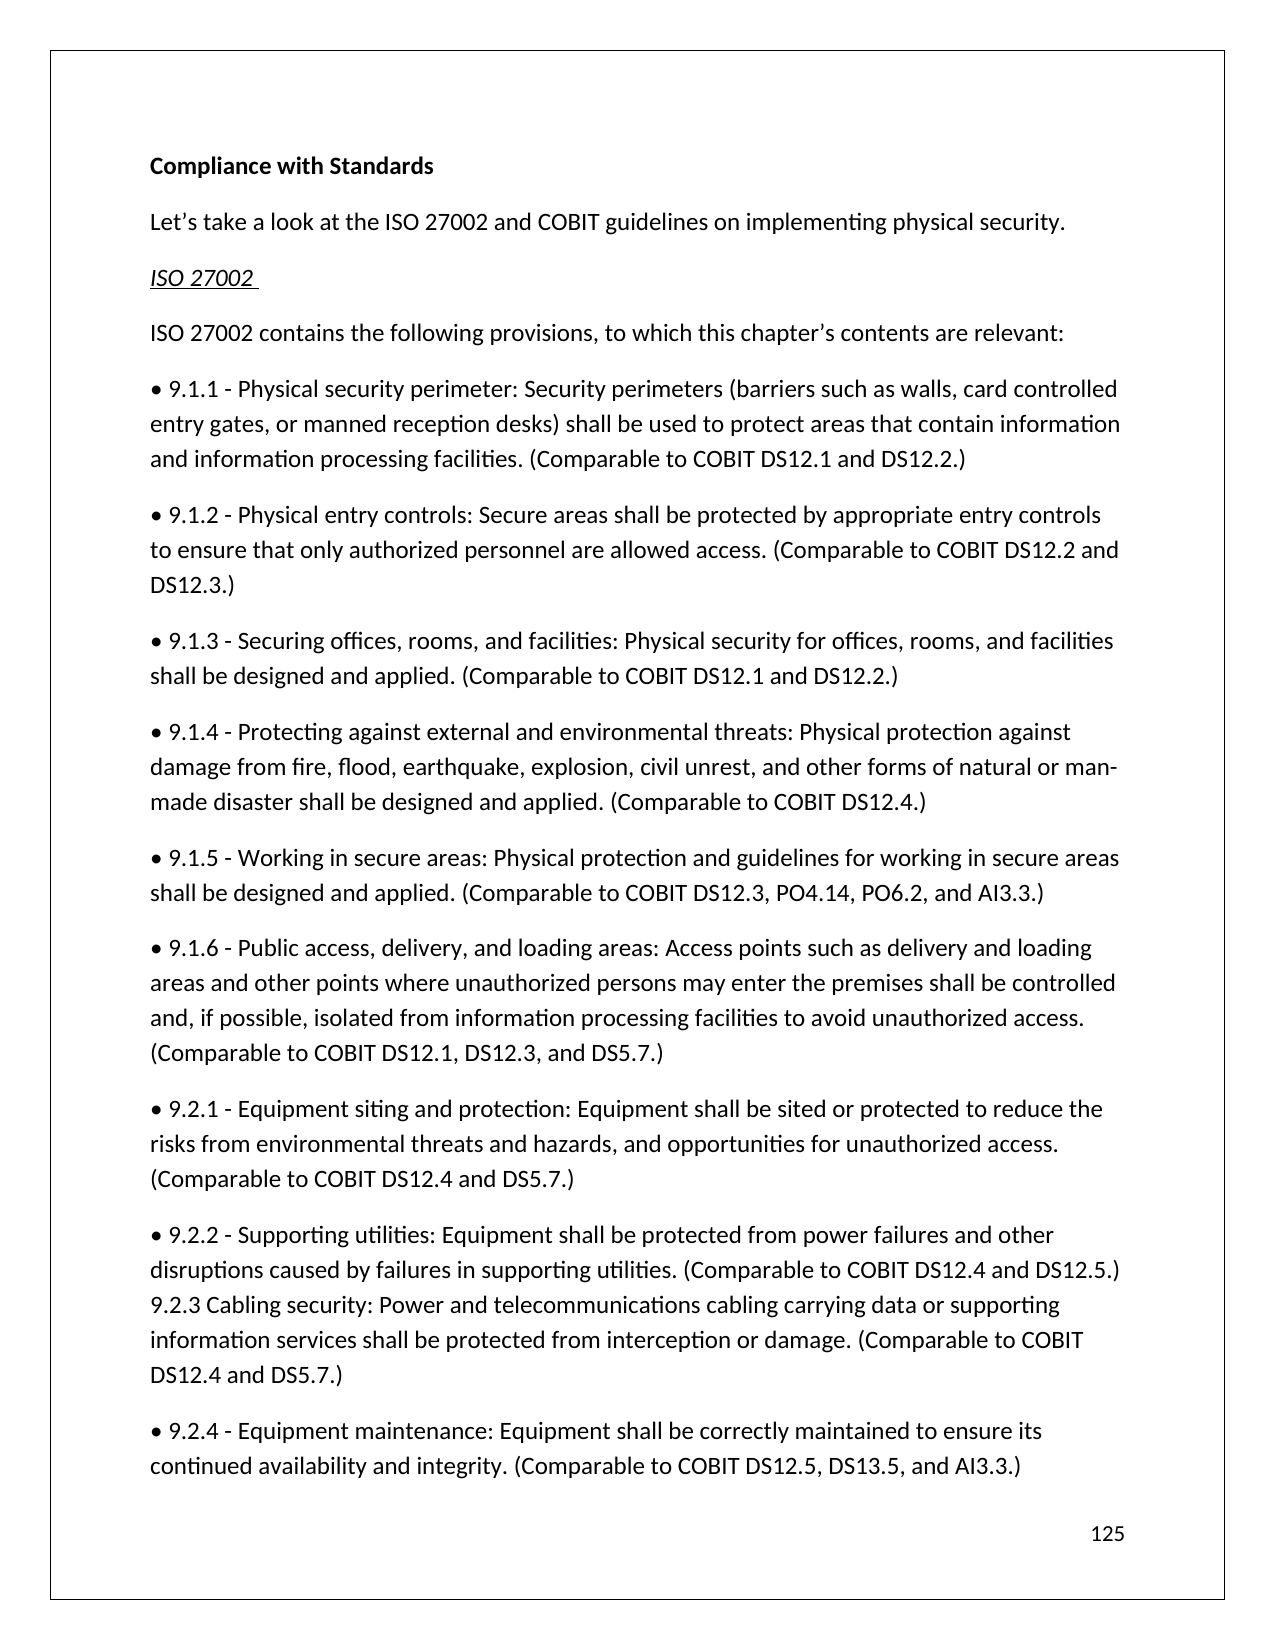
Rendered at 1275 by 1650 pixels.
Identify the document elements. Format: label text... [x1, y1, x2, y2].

text Let’s take a look at the ISO 27002 and COBIT guidelines on implementing physical security. [150, 206, 1125, 236]
text • 9.2.2 - Supporting utilities: Equipment shall be protected from power failures and other disruptions caused by failures in supporting utilities. (Comparable to COBIT DS12.4 and DS12.5.) 9.2.3 Cabling security: Power and telecommunications cabling carrying data or supporting information services shall be protected from interception or damage. (Comparable to COBIT DS12.4 and DS5.7.) [150, 1219, 1125, 1390]
text ISO 27002 [150, 262, 1125, 292]
text • 9.1.4 - Protecting against external and environmental threats: Physical protection against damage from fire, flood, earthquake, explosion, civil unrest, and other forms of natural or man-made disaster shall be designed and applied. (Comparable to COBIT DS12.4.) [150, 716, 1125, 816]
text • 9.1.2 - Physical entry controls: Secure areas shall be protected by appropriate entry controls to ensure that only authorized personnel are allowed access. (Comparable to COBIT DS12.2 and DS12.3.) [150, 499, 1125, 600]
text ISO 27002 contains the following provisions, to which this chapter’s contents are relevant: [150, 317, 1125, 348]
text • 9.1.3 - Securing offices, rooms, and facilities: Physical security for offices, rooms, and facilities shall be designed and applied. (Comparable to COBIT DS12.1 and DS12.2.) [150, 625, 1125, 691]
text Compliance with Standards [150, 150, 1125, 181]
text • 9.1.1 - Physical security perimeter: Security perimeters (barriers such as walls, card controlled entry gates, or manned reception desks) shall be used to protect areas that contain information and information processing facilities. (Comparable to COBIT DS12.1 and DS12.2.) [150, 373, 1125, 474]
text • 9.1.6 - Public access, delivery, and loading areas: Access points such as delivery and loading areas and other points where unauthorized persons may enter the premises shall be controlled and, if possible, isolated from information processing facilities to avoid unauthorized access. (Comparable to COBIT DS12.1, DS12.3, and DS5.7.) [150, 932, 1125, 1068]
text • 9.2.4 - Equipment maintenance: Equipment shall be correctly maintained to ensure its continued availability and integrity. (Comparable to COBIT DS12.5, DS13.5, and AI3.3.) [150, 1415, 1125, 1481]
text • 9.1.5 - Working in secure areas: Physical protection and guidelines for working in secure areas shall be designed and applied. (Comparable to COBIT DS12.3, PO4.14, PO6.2, and AI3.3.) [150, 842, 1125, 907]
text • 9.2.1 - Equipment siting and protection: Equipment shall be sited or protected to reduce the risks from environmental threats and hazards, and opportunities for unauthorized access. (Comparable to COBIT DS12.4 and DS5.7.) [150, 1093, 1125, 1194]
